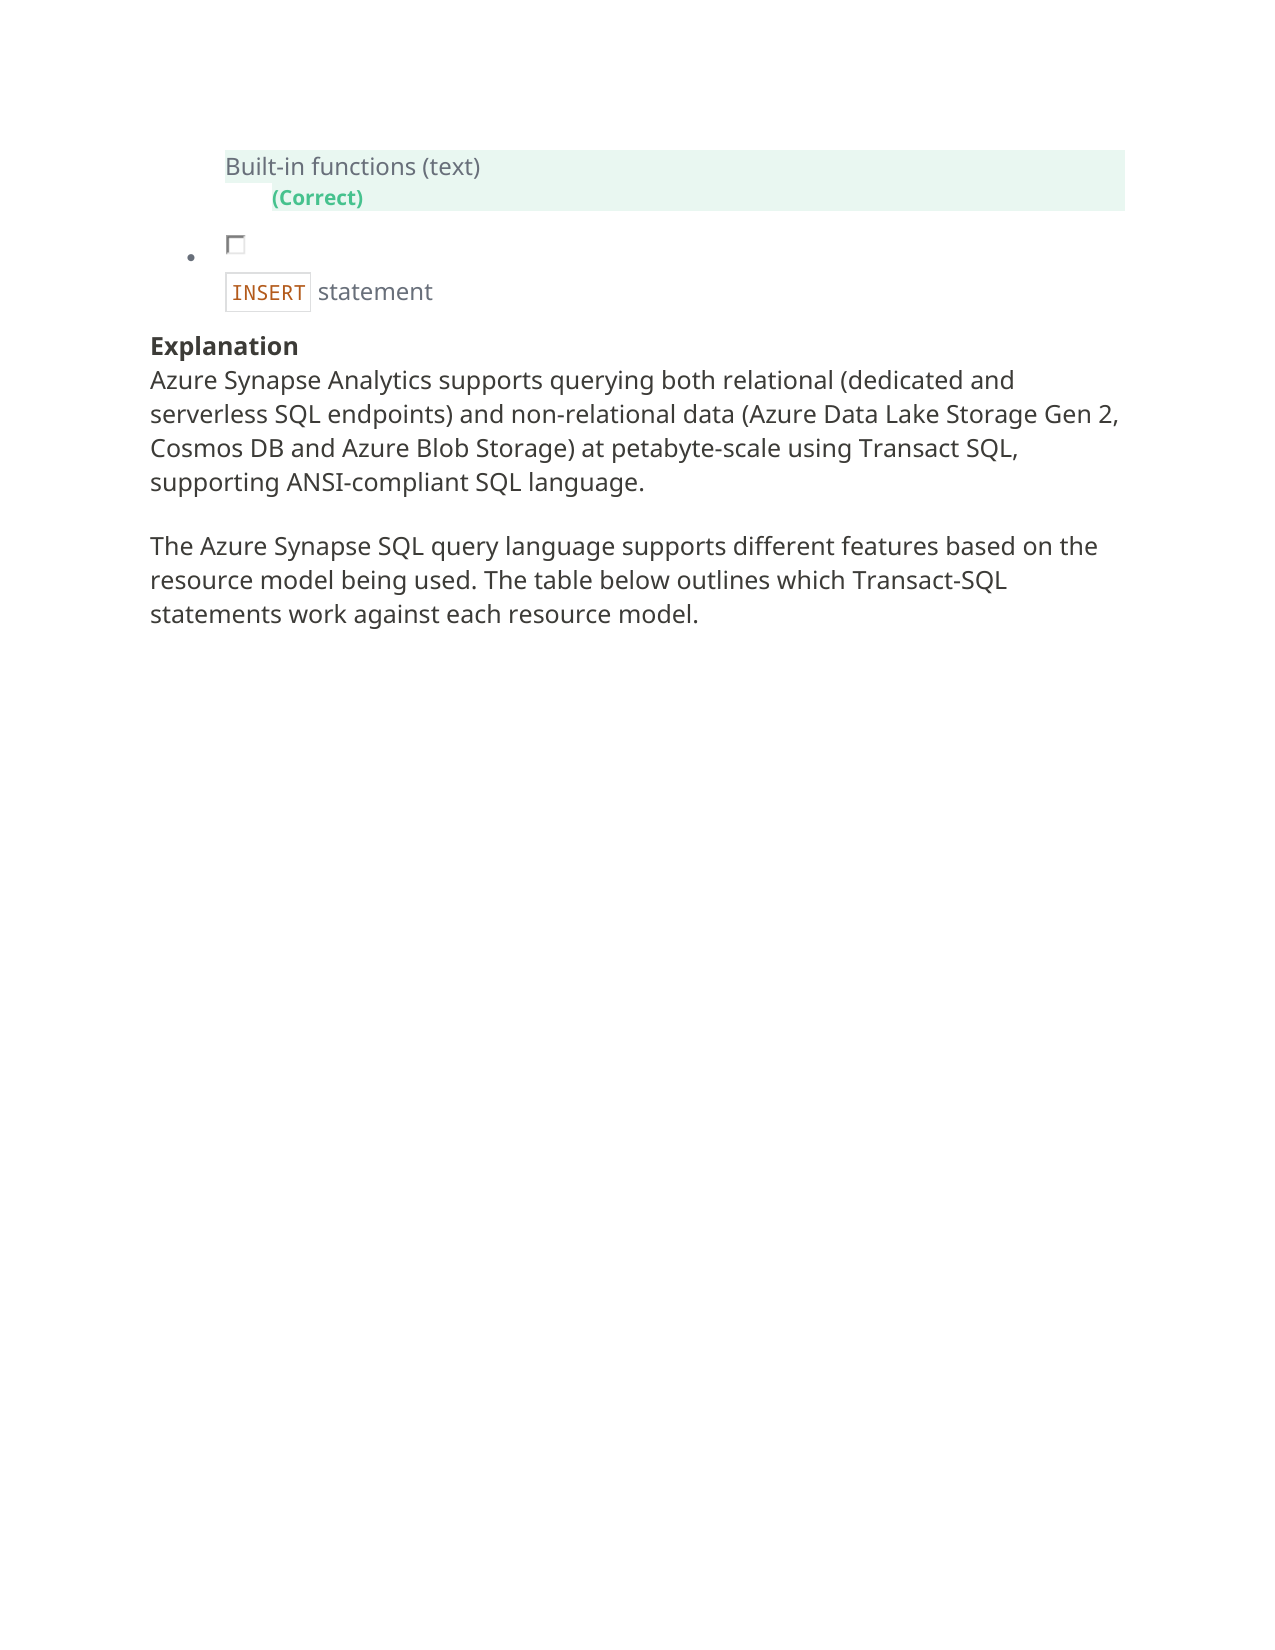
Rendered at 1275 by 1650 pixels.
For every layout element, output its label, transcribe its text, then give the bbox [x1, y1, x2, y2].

text INSERT statement [311, 272, 1125, 312]
text Built-in functions (text) [225, 150, 1125, 183]
text The Azure Synapse SQL query language supports different features based on the resource model being used. The table below outlines which Transact-SQL statements work against each resource model. [150, 528, 1125, 631]
text Azure Synapse Analytics supports querying both relational (dedicated and serverless SQL endpoints) and non-relational data (Azure Data Lake Storage Gen 2, Cosmos DB and Azure Blob Storage) at petabyte-scale using Transact SQL, supporting ANSI-compliant SQL language. [150, 363, 1125, 499]
text (Correct) [272, 183, 1125, 211]
text Explanation [150, 329, 1125, 363]
list ​ [187, 228, 1125, 272]
